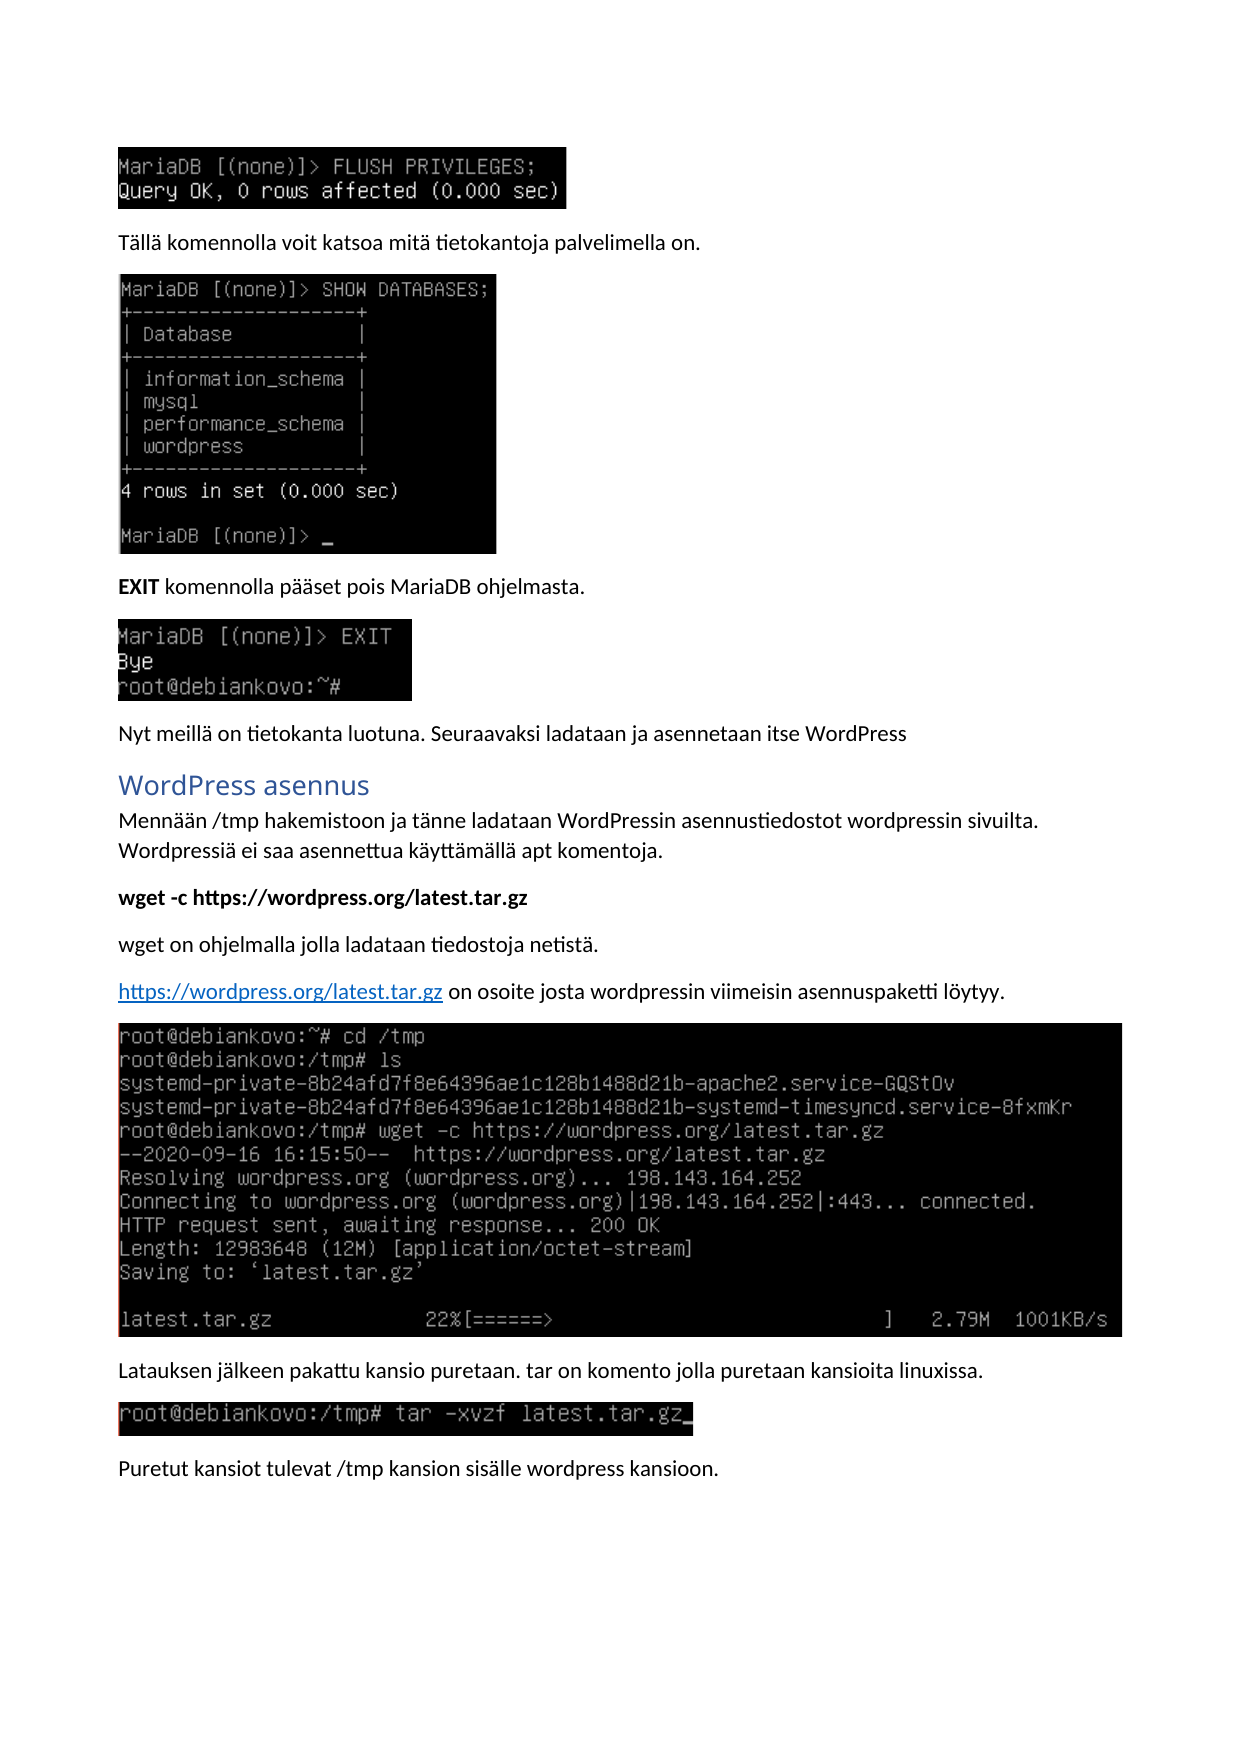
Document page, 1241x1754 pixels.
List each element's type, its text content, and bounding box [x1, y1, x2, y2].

picture [118, 619, 412, 701]
text Tällä komennolla voit katsoa mitä tietokantoja palvelimella on. [118, 228, 1122, 256]
text Mennään /tmp hakemistoon ja tänne ladataan WordPressin asennustiedostot wordpressin sivuilta. Wordpressiä ei saa asennettua käyttämällä apt komentoja. [118, 806, 1122, 864]
text https://wordpress.org/latest.tar.gz on osoite josta wordpressin viimeisin asennuspaketti löytyy. [118, 977, 1122, 1005]
picture [118, 147, 567, 209]
subtitle WordPress asennus [118, 766, 1122, 803]
picture [118, 1023, 1123, 1337]
text wget -c https://wordpress.org/latest.tar.gz [118, 883, 1122, 911]
text EXIT komennolla pääset pois MariaDB ohjelmasta. [118, 572, 1122, 601]
text Latauksen jälkeen pakattu kansio puretaan. tar on komento jolla puretaan kansioita linuxissa. [118, 1356, 1122, 1384]
text wget on ohjelmalla jolla ladataan tiedostoja netistä. [118, 930, 1122, 958]
picture [118, 1402, 694, 1436]
picture [118, 274, 497, 554]
text Puretut kansiot tulevat /tmp kansion sisälle wordpress kansioon. [118, 1454, 1122, 1482]
text Nyt meillä on tietokanta luotuna. Seuraavaksi ladataan ja asennetaan itse WordPress [118, 719, 1122, 747]
